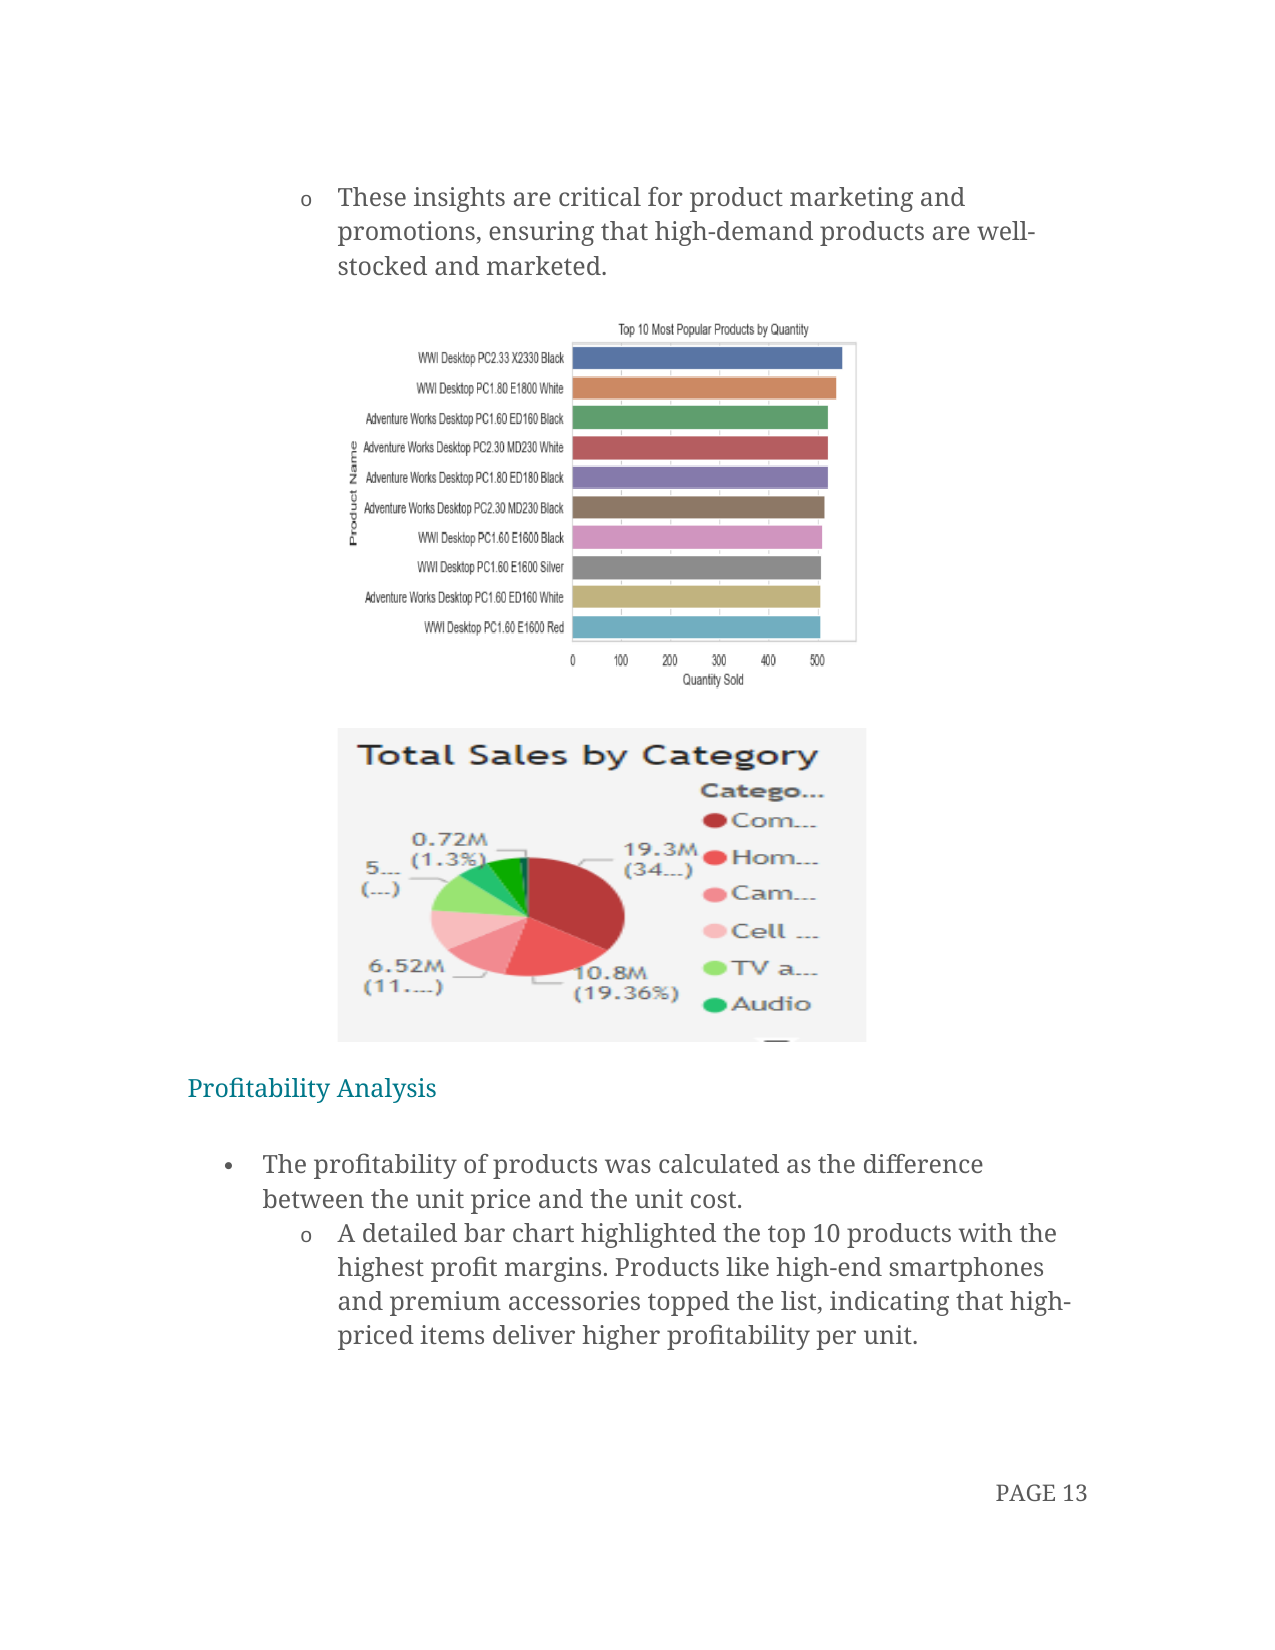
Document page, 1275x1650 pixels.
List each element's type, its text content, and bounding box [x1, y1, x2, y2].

subtitle Profitability Analysis [187, 1070, 1087, 1104]
list These insights are critical for product marketing and promotions, ensuring that high-demand products are well-stocked and marketed. [300, 180, 1087, 282]
picture [337, 311, 879, 700]
list The profitability of products was calculated as the difference between the unit price and the unit cost. [225, 1147, 1087, 1215]
list A detailed bar chart highlighted the top 10 products with the highest profit margins. Products like high-end smartphones and premium accessories topped the list, indicating that high-priced items deliver higher profitability per unit. [300, 1215, 1087, 1352]
picture [337, 728, 867, 1042]
